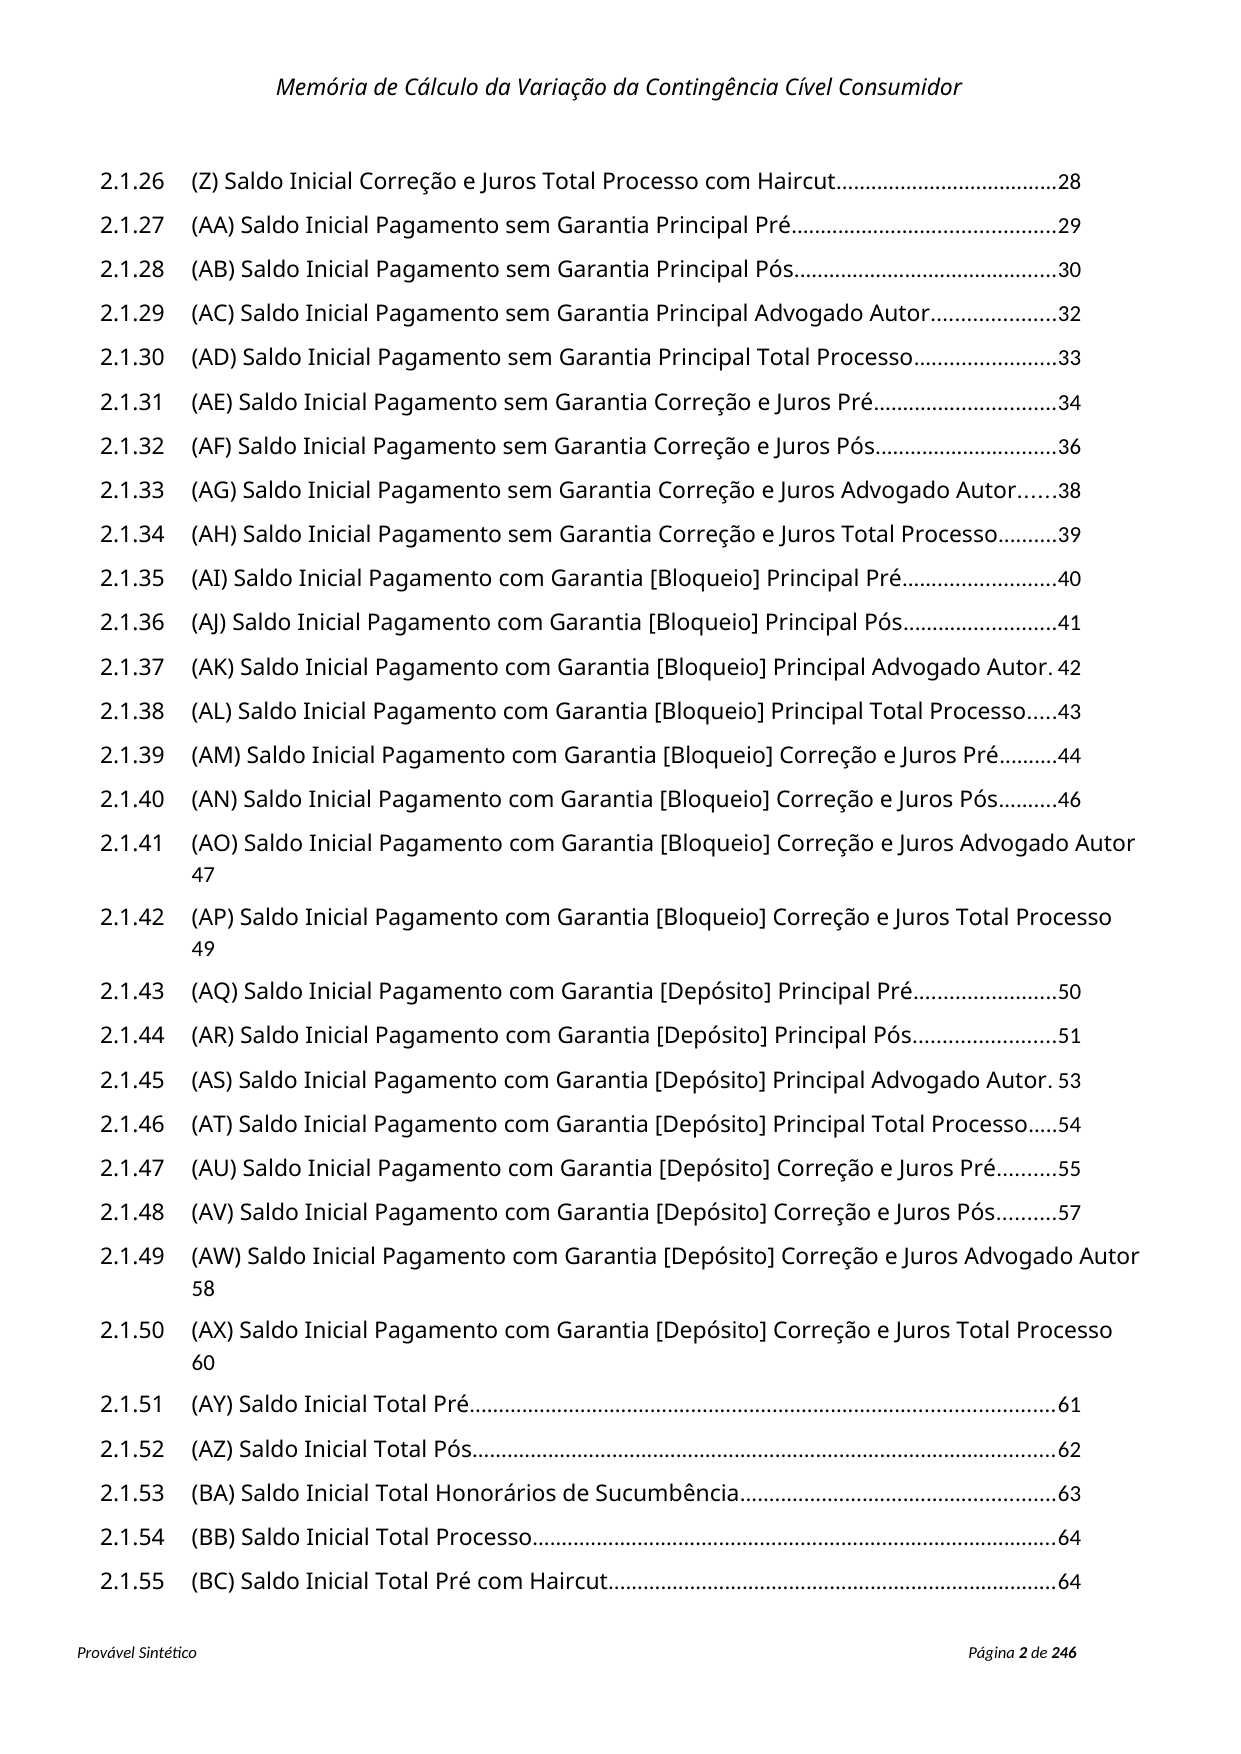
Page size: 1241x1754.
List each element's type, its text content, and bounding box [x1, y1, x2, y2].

text 2.1.34 (AH) Saldo Inicial Pagamento sem Garantia Correção e Juros Total Processo 39 [100, 518, 1163, 549]
text 2.1.28 (AB) Saldo Inicial Pagamento sem Garantia Principal Pós 30 [100, 253, 1163, 284]
text 2.1.50 (AX) Saldo Inicial Pagamento com Garantia [Depósito] Correção e Juros Total Processo 60 [100, 1314, 1163, 1376]
text 2.1.38 (AL) Saldo Inicial Pagamento com Garantia [Bloqueio] Principal Total Processo 43 [100, 694, 1163, 726]
text 2.1.43 (AQ) Saldo Inicial Pagamento com Garantia [Depósito] Principal Pré 50 [100, 975, 1163, 1006]
text 2.1.36 (AJ) Saldo Inicial Pagamento com Garantia [Bloqueio] Principal Pós 41 [100, 606, 1163, 637]
text 2.1.45 (AS) Saldo Inicial Pagamento com Garantia [Depósito] Principal Advogado Autor 53 [100, 1063, 1163, 1095]
text 2.1.48 (AV) Saldo Inicial Pagamento com Garantia [Depósito] Correção e Juros Pós 57 [100, 1196, 1163, 1227]
text 2.1.35 (AI) Saldo Inicial Pagamento com Garantia [Bloqueio] Principal Pré 40 [100, 562, 1163, 593]
text 2.1.29 (AC) Saldo Inicial Pagamento sem Garantia Principal Advogado Autor 32 [100, 297, 1163, 328]
text 2.1.46 (AT) Saldo Inicial Pagamento com Garantia [Depósito] Principal Total Processo 54 [100, 1108, 1163, 1139]
text 2.1.47 (AU) Saldo Inicial Pagamento com Garantia [Depósito] Correção e Juros Pré 55 [100, 1152, 1163, 1183]
text 2.1.41 (AO) Saldo Inicial Pagamento com Garantia [Bloqueio] Correção e Juros Advogado Autor 47 [100, 827, 1163, 888]
text 2.1.40 (AN) Saldo Inicial Pagamento com Garantia [Bloqueio] Correção e Juros Pós 46 [100, 783, 1163, 814]
text 2.1.54 (BB) Saldo Inicial Total Processo 64 [100, 1521, 1163, 1552]
text 2.1.26 (Z) Saldo Inicial Correção e Juros Total Processo com Haircut 28 [100, 164, 1163, 196]
text 2.1.37 (AK) Saldo Inicial Pagamento com Garantia [Bloqueio] Principal Advogado Autor 42 [100, 650, 1163, 682]
text 2.1.31 (AE) Saldo Inicial Pagamento sem Garantia Correção e Juros Pré 34 [100, 385, 1163, 417]
text 2.1.32 (AF) Saldo Inicial Pagamento sem Garantia Correção e Juros Pós 36 [100, 429, 1163, 461]
text 2.1.30 (AD) Saldo Inicial Pagamento sem Garantia Principal Total Processo 33 [100, 341, 1163, 372]
text 2.1.44 (AR) Saldo Inicial Pagamento com Garantia [Depósito] Principal Pós 51 [100, 1019, 1163, 1051]
text 2.1.49 (AW) Saldo Inicial Pagamento com Garantia [Depósito] Correção e Juros Advogado Autor 58 [100, 1240, 1163, 1302]
text 2.1.55 (BC) Saldo Inicial Total Pré com Haircut 64 [100, 1565, 1163, 1596]
text 2.1.53 (BA) Saldo Inicial Total Honorários de Sucumbência 63 [100, 1477, 1163, 1508]
text 2.1.27 (AA) Saldo Inicial Pagamento sem Garantia Principal Pré 29 [100, 209, 1163, 240]
text 2.1.42 (AP) Saldo Inicial Pagamento com Garantia [Bloqueio] Correção e Juros Total Processo 49 [100, 901, 1163, 963]
text 2.1.39 (AM) Saldo Inicial Pagamento com Garantia [Bloqueio] Correção e Juros Pré 44 [100, 739, 1163, 770]
text 2.1.51 (AY) Saldo Inicial Total Pré 61 [100, 1388, 1163, 1419]
text 2.1.33 (AG) Saldo Inicial Pagamento sem Garantia Correção e Juros Advogado Autor 38 [100, 474, 1163, 505]
text 2.1.52 (AZ) Saldo Inicial Total Pós 62 [100, 1432, 1163, 1464]
